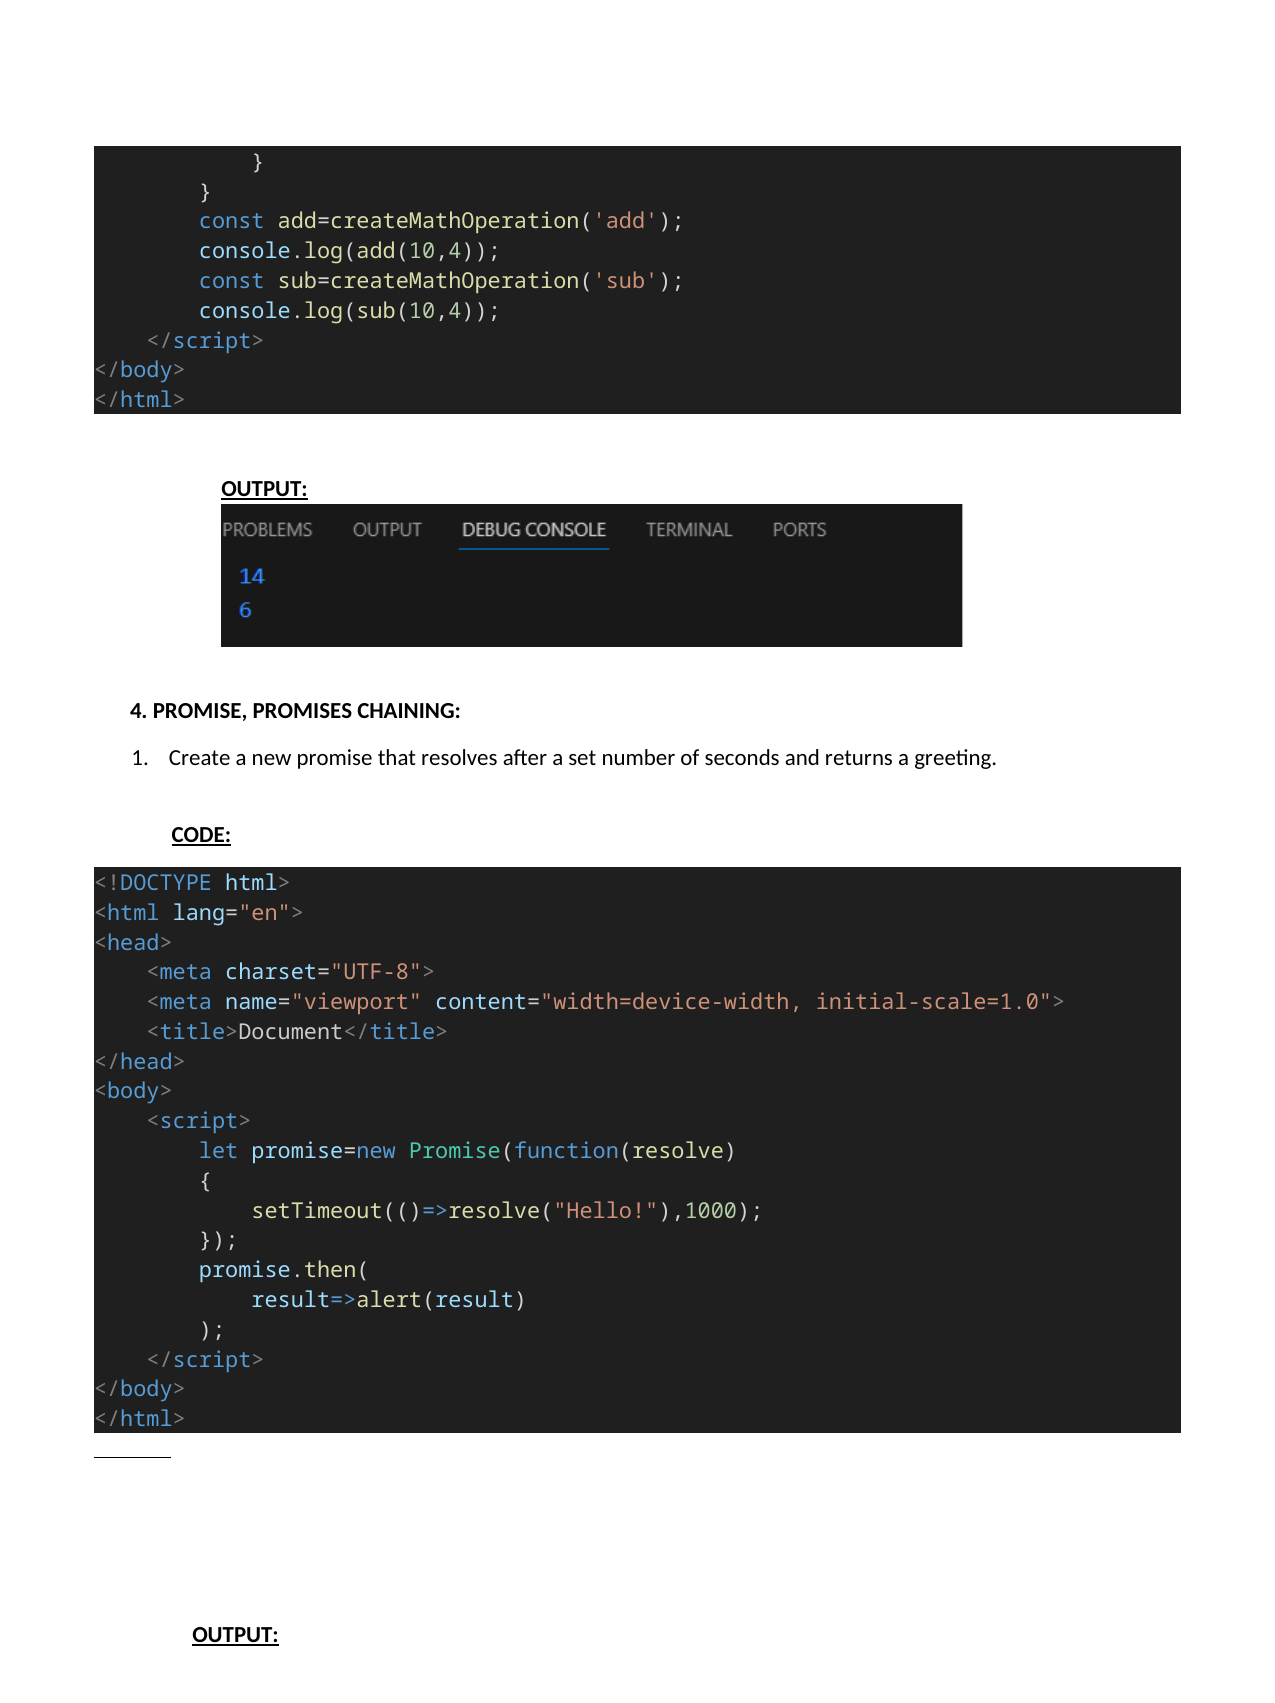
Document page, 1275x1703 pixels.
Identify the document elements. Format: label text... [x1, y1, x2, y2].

text const sub=createMathOperation('sub'); [94, 265, 1181, 295]
text } [94, 176, 1181, 205]
text <html lang="en"> [94, 897, 1181, 926]
text console.log(add(10,4)); [94, 235, 1181, 265]
text </script> [94, 1343, 1181, 1373]
text { [94, 1165, 1181, 1194]
text </script> [94, 324, 1181, 354]
text </html> [94, 384, 1181, 414]
text setTimeout(()=>resolve("Hello!"),1000); [94, 1194, 1181, 1224]
text } [94, 146, 1181, 176]
text OUTPUT: [94, 1620, 1181, 1648]
list OUTPUT: [221, 474, 1181, 502]
picture [221, 504, 963, 647]
list Create a new promise that resolves after a set number of seconds and returns a greeting. [131, 743, 1181, 771]
text 4. PROMISE, PROMISES CHAINING: [94, 696, 1181, 724]
text result=>alert(result) [94, 1284, 1181, 1314]
text ); [94, 1314, 1181, 1343]
text <meta charset="UTF-8"> [94, 956, 1181, 986]
text <!DOCTYPE html> [94, 867, 1181, 897]
text }); [94, 1224, 1181, 1254]
text <script> [94, 1105, 1181, 1135]
text <body> [94, 1075, 1181, 1105]
text </body> [94, 354, 1181, 384]
text <title>Document</title> [94, 1016, 1181, 1046]
text <meta name="viewport" content="width=device-width, initial-scale=1.0"> [94, 986, 1181, 1016]
text promise.then( [94, 1254, 1181, 1284]
text CODE: [94, 820, 1181, 848]
text console.log(sub(10,4)); [94, 295, 1181, 324]
text let promise=new Promise(function(resolve) [94, 1135, 1181, 1165]
text const add=createMathOperation('add'); [94, 205, 1181, 235]
text <head> [94, 926, 1181, 956]
text </body> [94, 1373, 1181, 1403]
text </html> [94, 1403, 1181, 1433]
text </head> [94, 1046, 1181, 1075]
